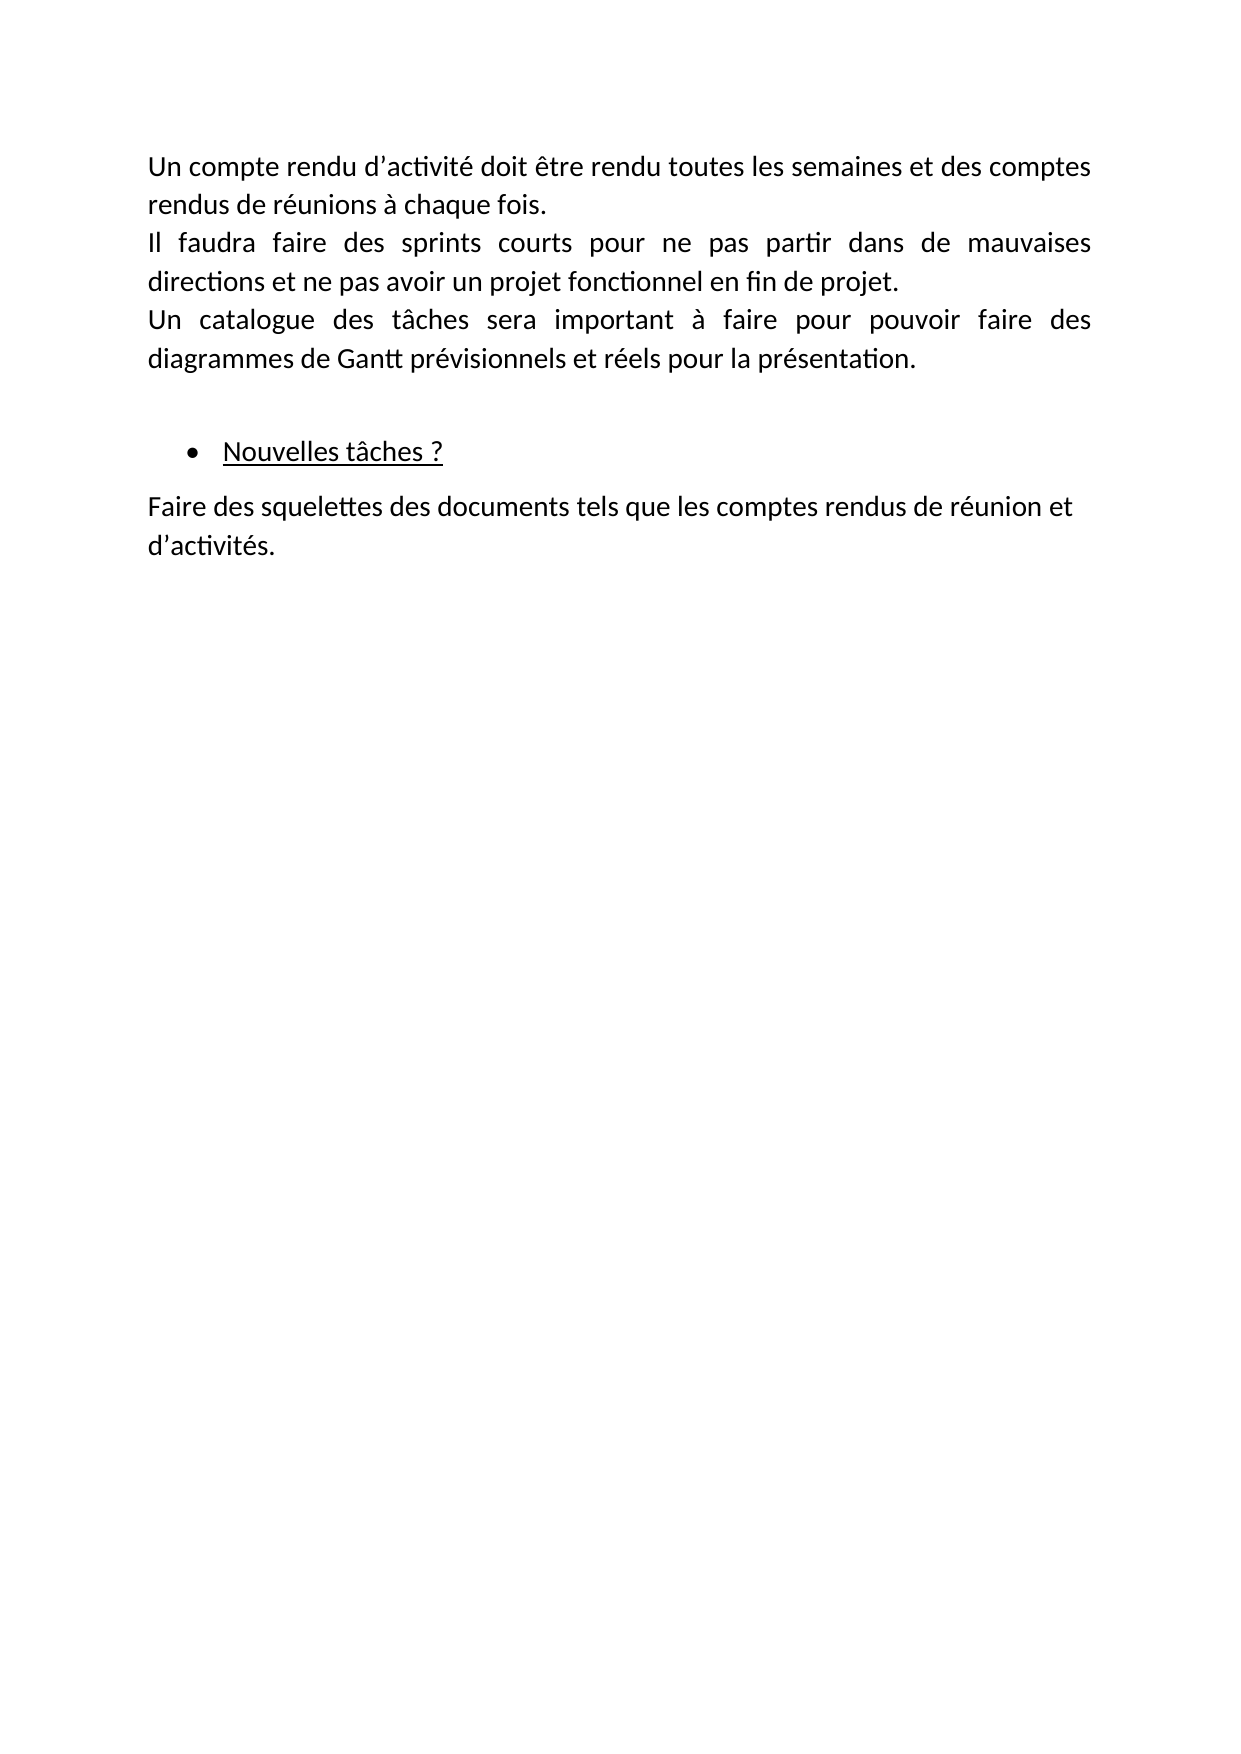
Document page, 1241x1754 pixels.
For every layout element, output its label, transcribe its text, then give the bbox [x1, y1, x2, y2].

text Un catalogue des tâches sera important à faire pour pouvoir faire des diagrammes de Gantt prévisionnels et réels pour la présentation. [148, 301, 1093, 375]
text Un compte rendu d’activité doit être rendu toutes les semaines et des comptes rendus de réunions à chaque fois. [148, 148, 1093, 222]
text Il faudra faire des sprints courts pour ne pas partir dans de mauvaises directions et ne pas avoir un projet fonctionnel en fin de projet. [148, 224, 1093, 298]
text Faire des squelettes des documents tels que les comptes rendus de réunion et d’activités. [148, 488, 1093, 562]
list Nouvelles tâches ? [185, 433, 1093, 469]
